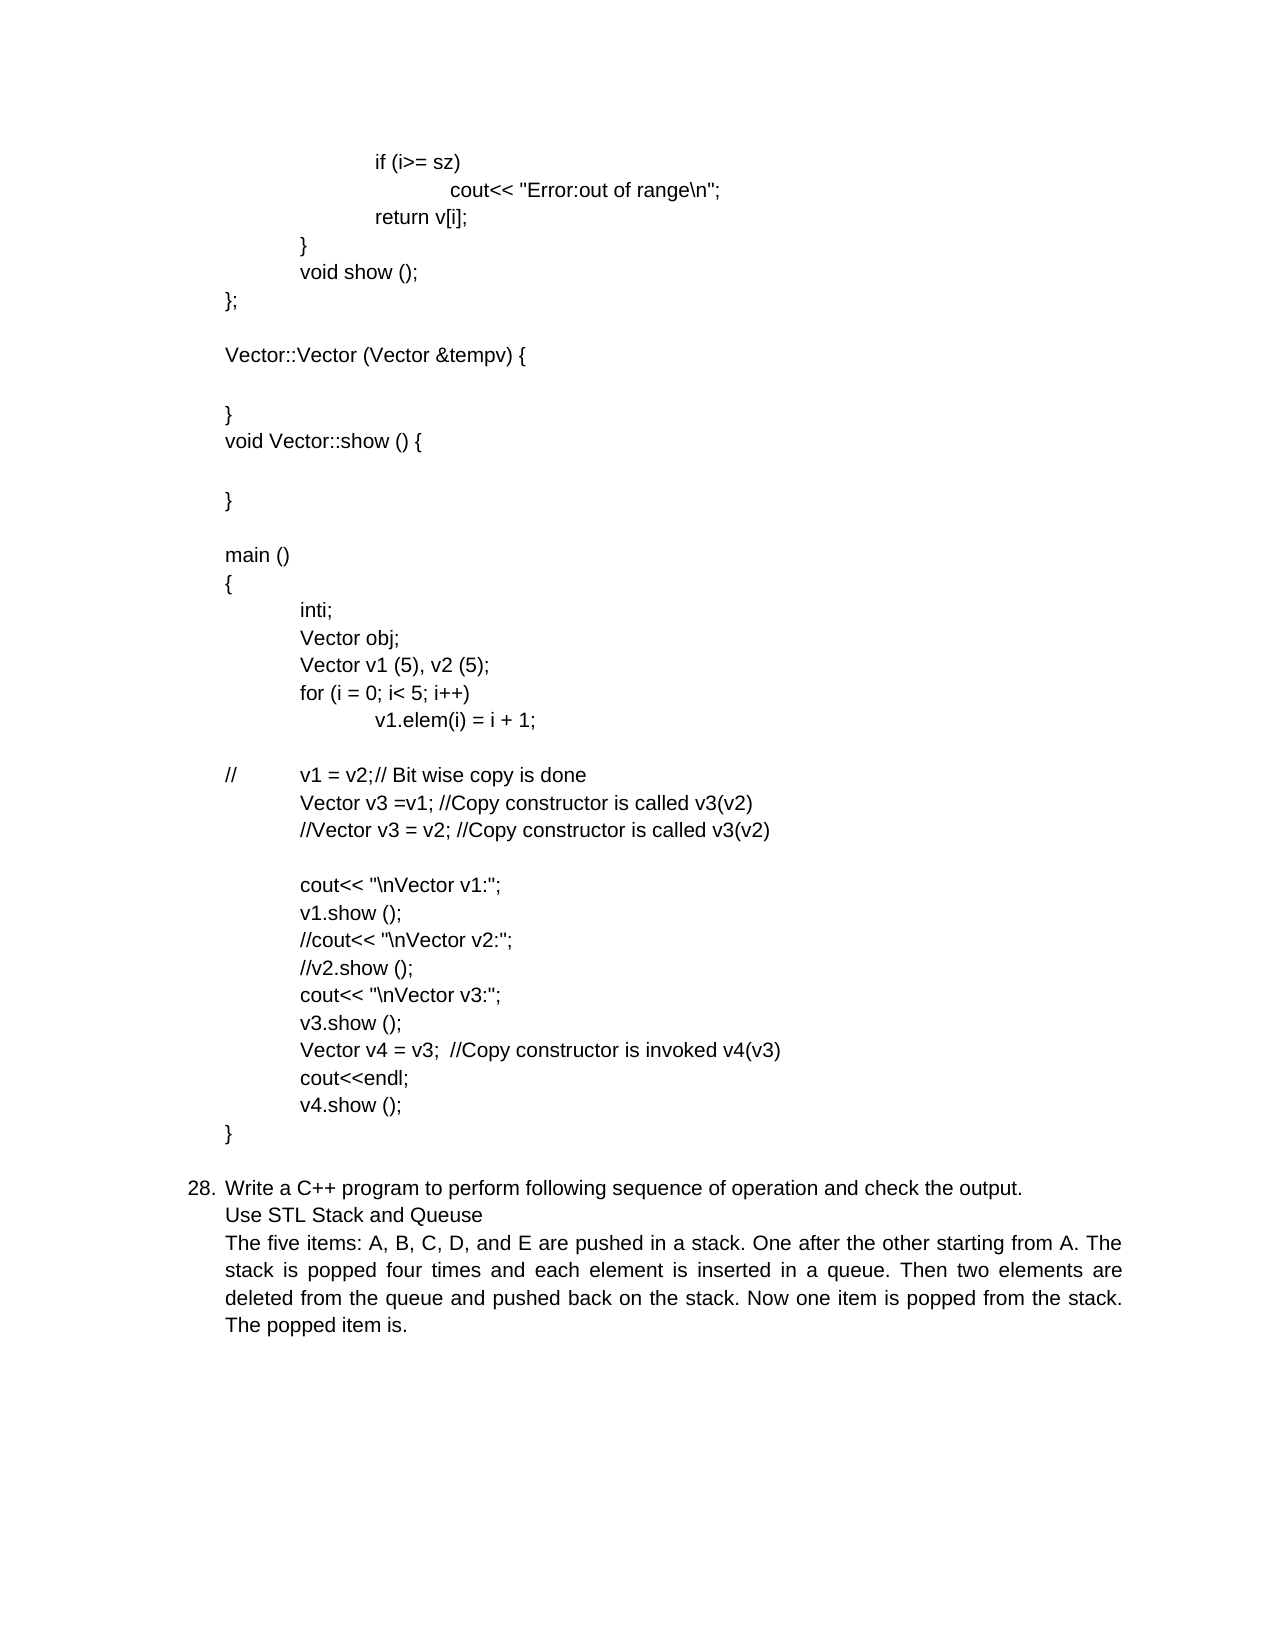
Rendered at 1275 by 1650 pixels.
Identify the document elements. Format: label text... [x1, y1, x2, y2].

list return v[i]; [225, 205, 1125, 229]
list v1.elem(i) = i + 1; [225, 708, 1125, 732]
list //Vector v3 = v2; //Copy constructor is called v3(v2) [225, 818, 1125, 842]
list for (i = 0; i< 5; i++) [225, 681, 1125, 704]
list void show (); [225, 260, 1125, 284]
list v4.show (); [225, 1093, 1125, 1117]
list The five items: A, B, C, D, and E are pushed in a stack. One after the other starting from A. The stack is popped four times and each element is inserted in a queue. Then two elements are deleted from the queue and pushed back on the stack. Now one item is popped from the stack. The popped item is. [225, 1231, 1125, 1337]
list { [225, 571, 1125, 594]
list Write a C++ program to perform following sequence of operation and check the output. [187, 1176, 1125, 1199]
list // v1 = v2; // Bit wise copy is done [225, 763, 1125, 787]
list cout<< "\nVector v3:"; [225, 983, 1125, 1007]
list cout<< "Error:out of range\n"; [225, 177, 1125, 201]
list Vector::Vector (Vector &tempv) { [225, 342, 1125, 366]
list inti; [225, 598, 1125, 622]
list Use STL Stack and Queuse [225, 1203, 1125, 1227]
list Vector v3 =v1; //Copy constructor is called v3(v2) [225, 791, 1125, 814]
list if (i>= sz) [225, 150, 1125, 174]
list } [225, 402, 1125, 426]
list cout<< "\nVector v1:"; [225, 873, 1125, 897]
list Vector v4 = v3; //Copy constructor is invoked v4(v3) [225, 1038, 1125, 1062]
list v3.show (); [225, 1011, 1125, 1034]
list main () [225, 543, 1125, 567]
list }; [225, 287, 1125, 311]
list //cout<< "\nVector v2:"; [225, 928, 1125, 952]
list } [225, 232, 1125, 256]
list //v2.show (); [225, 956, 1125, 979]
list Vector v1 (5), v2 (5); [225, 653, 1125, 677]
list } [225, 1121, 1125, 1144]
list Vector obj; [225, 626, 1125, 649]
list cout<<endl; [225, 1066, 1125, 1089]
list void Vector::show () { [225, 429, 1125, 453]
list } [225, 488, 1125, 512]
list v1.show (); [225, 901, 1125, 924]
